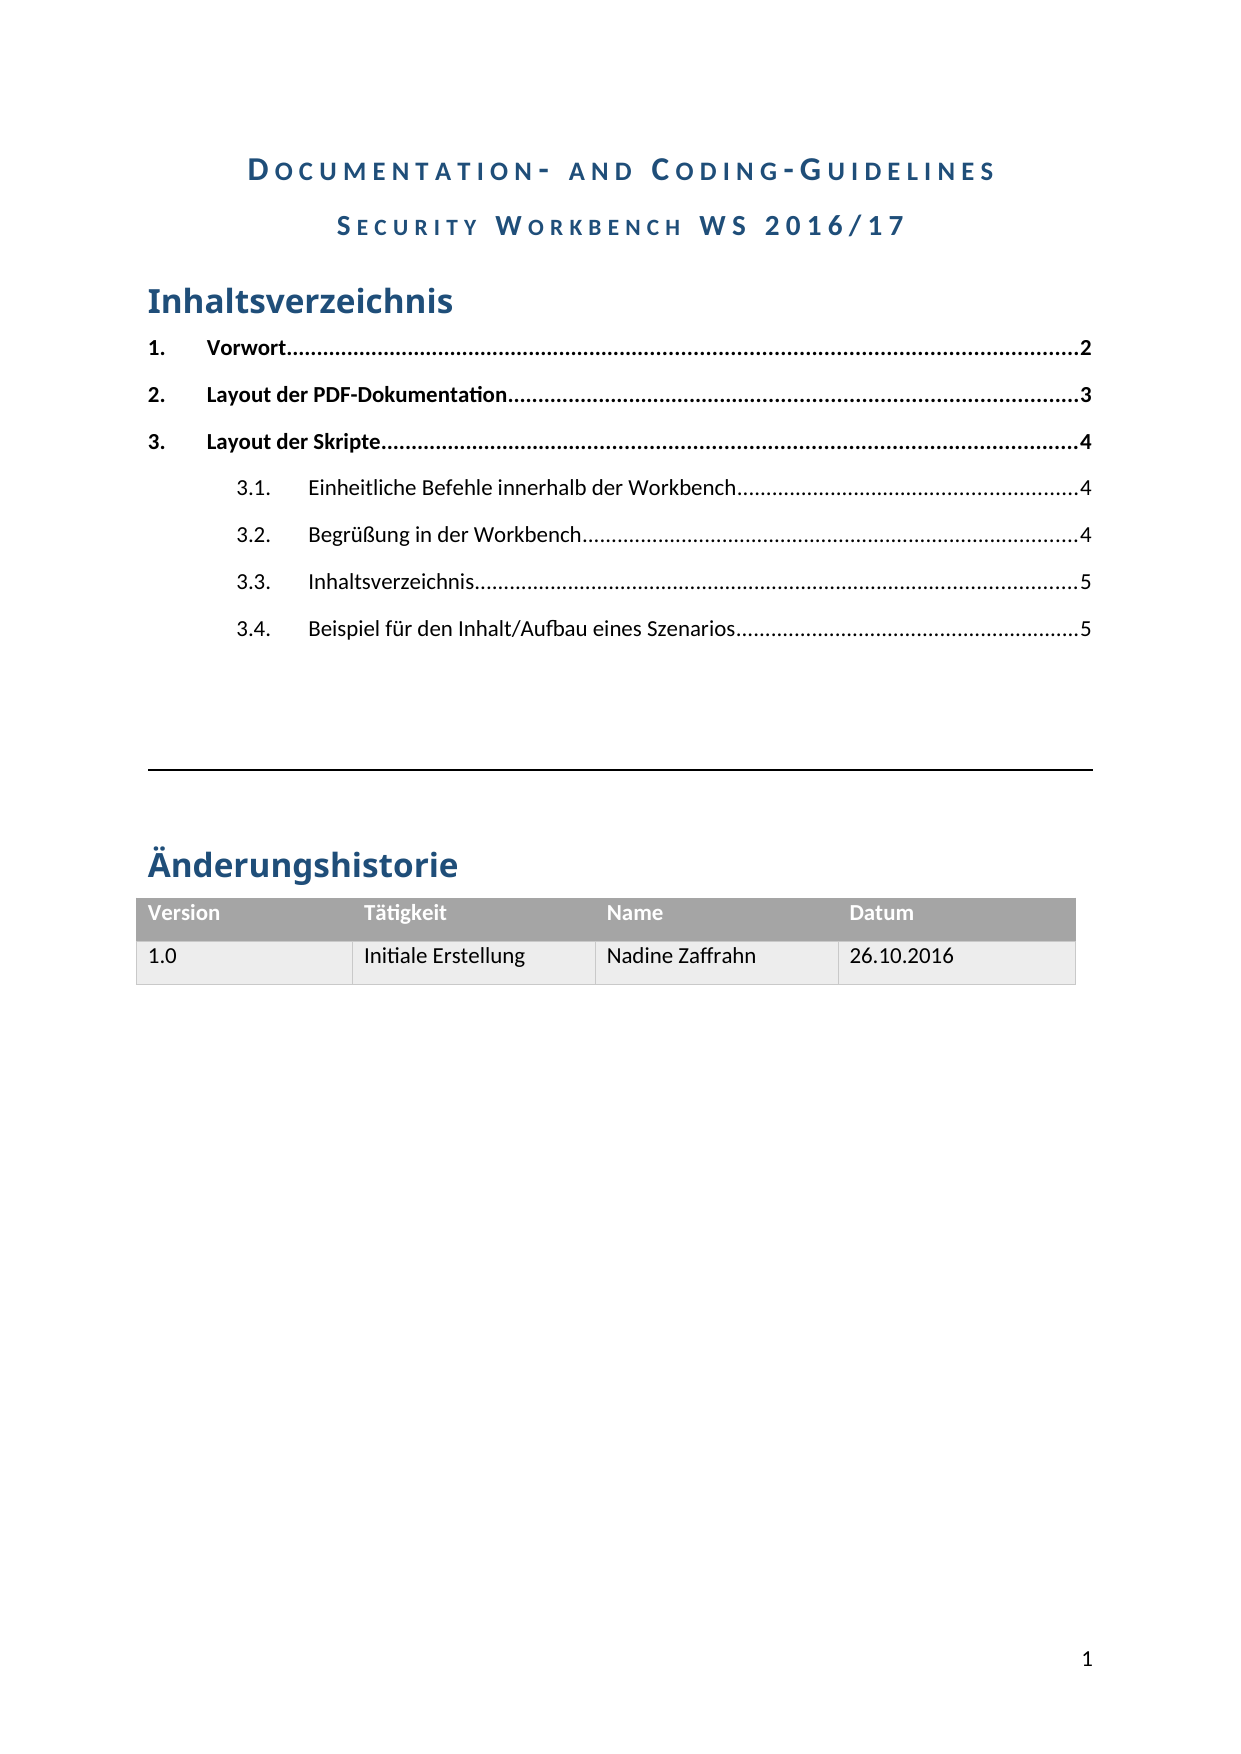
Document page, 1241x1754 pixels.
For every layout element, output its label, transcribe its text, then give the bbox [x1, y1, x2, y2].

table_cell 26.10.2016 [839, 942, 1075, 984]
table_header Datum [839, 899, 1075, 941]
table_header Version [137, 899, 352, 941]
table_cell Initiale Erstellung [353, 942, 595, 984]
table_header Tätigkeit [353, 899, 595, 941]
text Security Workbench WS 2016/17 [148, 207, 1093, 242]
subtitle Änderungshistorie [148, 842, 1093, 888]
text Documentation- and Coding-Guidelines [148, 148, 1093, 188]
table_cell 1.0 [137, 942, 352, 984]
table_header Name [596, 899, 838, 941]
table_cell Nadine Zaffrahn [596, 942, 838, 984]
